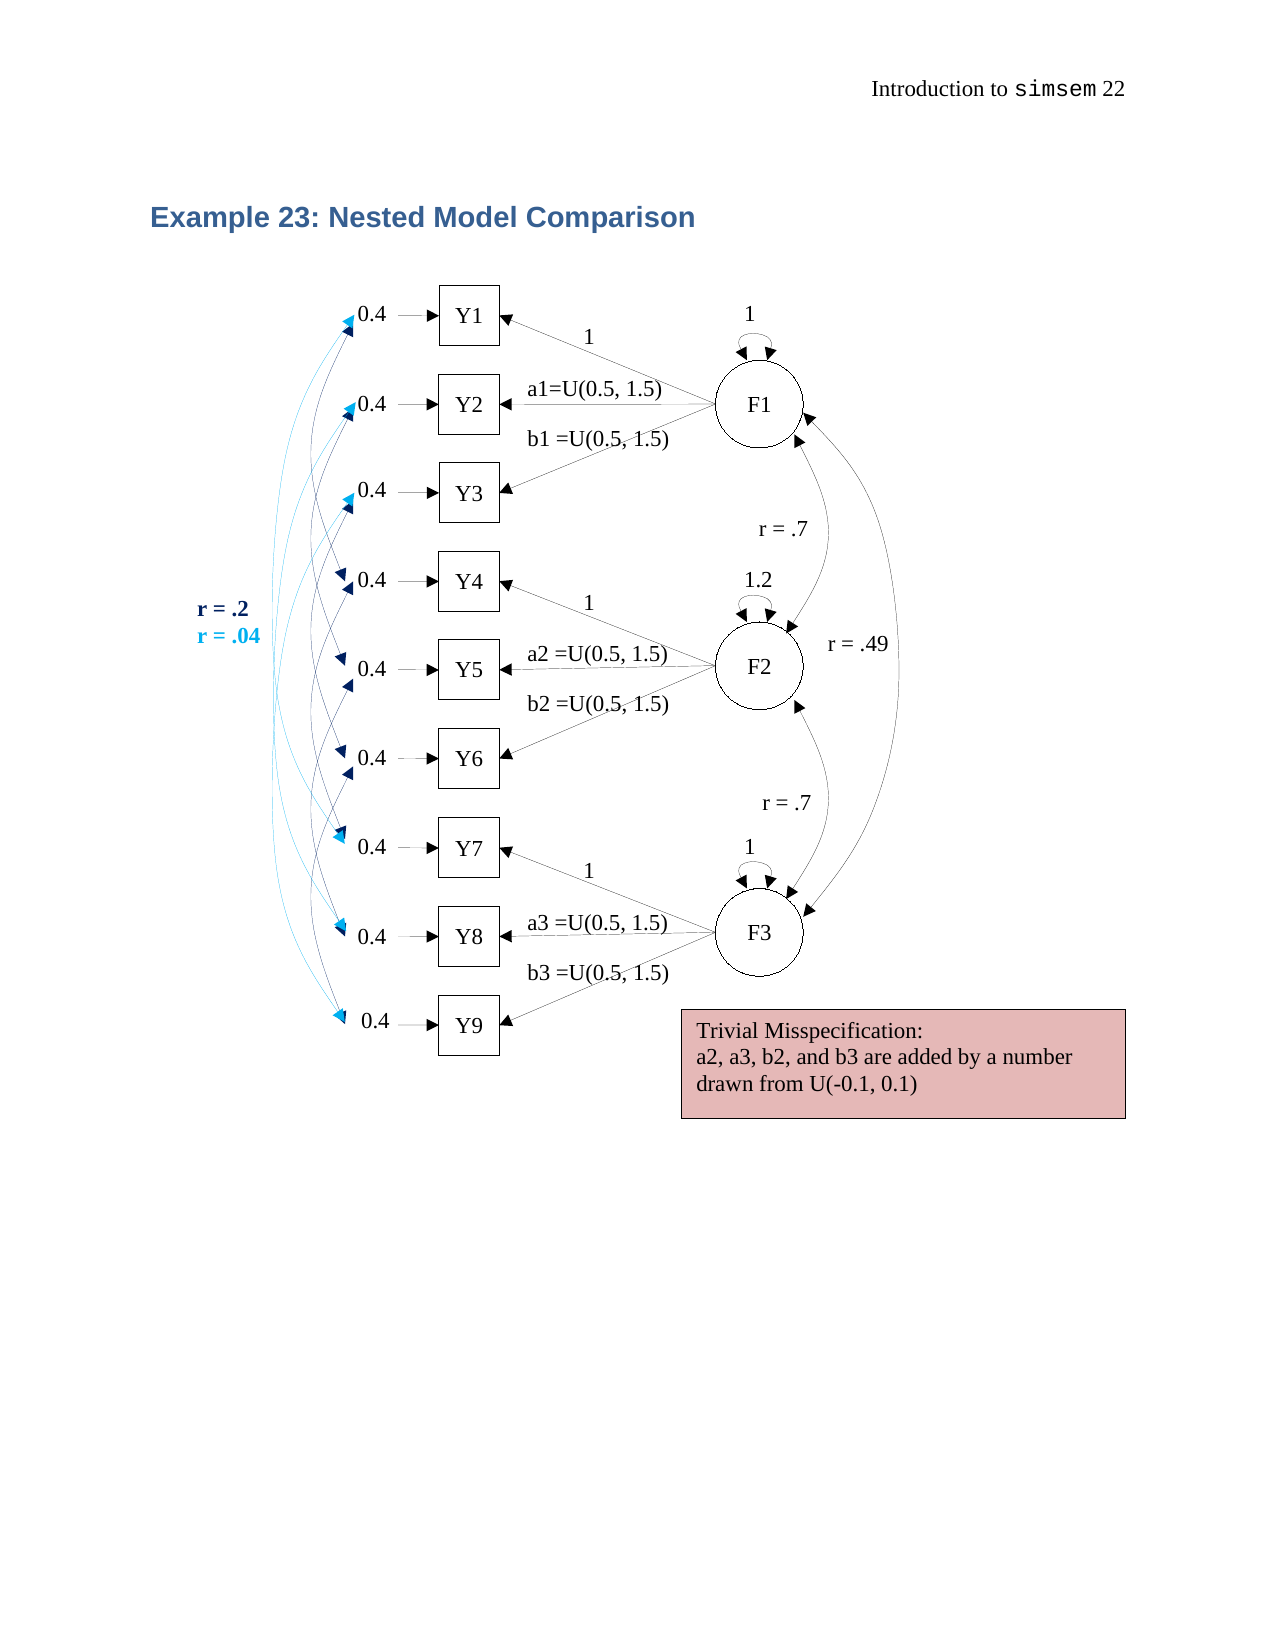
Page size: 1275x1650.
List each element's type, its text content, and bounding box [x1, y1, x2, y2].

subtitle Example 23: Nested Model Comparison [150, 200, 1125, 233]
